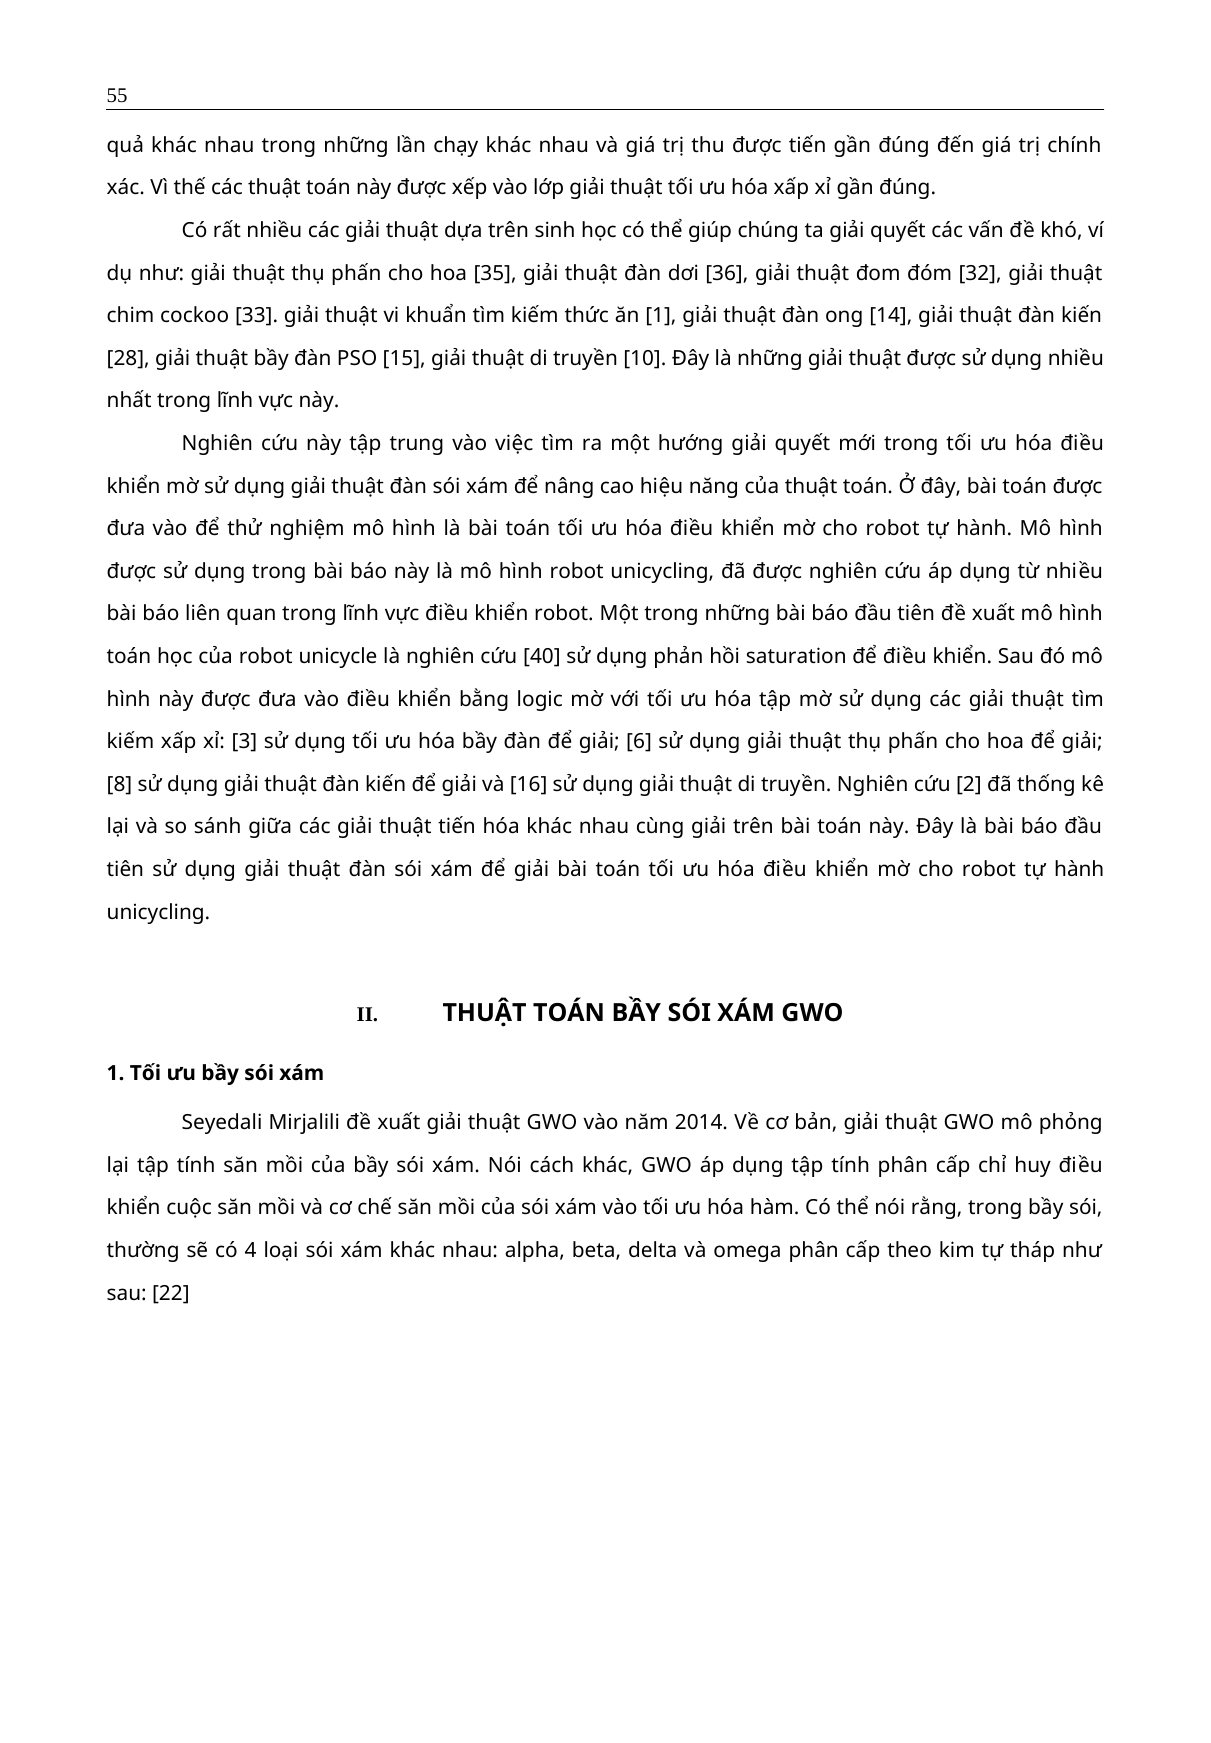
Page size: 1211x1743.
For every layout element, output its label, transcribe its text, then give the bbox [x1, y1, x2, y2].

text Có rất nhiều các giải thuật dựa trên sinh học có thể giúp chúng ta giải quyết các vấn đề khó, ví dụ như: giải thuật thụ phấn cho hoa [35], giải thuật đàn dơi [36], giải thuật đom đóm [32], giải thuật chim cockoo [33]. giải thuật vi khuẩn tìm kiếm thức ăn [1], giải thuật đàn ong [14], giải thuật đàn kiến [28], giải thuật bầy đàn PSO [15], giải thuật di truyền [10]. Đây là những giải thuật được sử dụng nhiều nhất trong lĩnh vực này. [106, 215, 1104, 414]
subtitle THUẬT TOÁN BẦY SÓI XÁM GWO [106, 994, 1104, 1028]
text Nghiên cứu này tập trung vào việc tìm ra một hướng giải quyết mới trong tối ưu hóa điều khiển mờ sử dụng giải thuật đàn sói xám để nâng cao hiệu năng của thuật toán. Ở đây, bài toán được đưa vào để thử nghiệm mô hình là bài toán tối ưu hóa điều khiển mờ cho robot tự hành. Mô hình được sử dụng trong bài báo này là mô hình robot unicycling, đã được nghiên cứu áp dụng từ nhiều bài báo liên quan trong lĩnh vực điều khiển robot. Một trong những bài báo đầu tiên đề xuất mô hình toán học của robot unicycle là nghiên cứu [40] sử dụng phản hồi saturation để điều khiển. Sau đó mô hình này được đưa vào điều khiển bằng logic mờ với tối ưu hóa tập mờ sử dụng các giải thuật tìm kiếm xấp xỉ: [3] sử dụng tối ưu hóa bầy đàn để giải; [6] sử dụng giải thuật thụ phấn cho hoa để giải; [8] sử dụng giải thuật đàn kiến để giải và [16] sử dụng giải thuật di truyền. Nghiên cứu [2] đã thống kê lại và so sánh giữa các giải thuật tiến hóa khác nhau cùng giải trên bài toán này. Đây là bài báo đầu tiên sử dụng giải thuật đàn sói xám để giải bài toán tối ưu hóa điều khiển mờ cho robot tự hành unicycling. [106, 428, 1104, 925]
text Seyedali Mirjalili đề xuất giải thuật GWO vào năm 2014. Về cơ bản, giải thuật GWO mô phỏng lại tập tính săn mồi của bầy sói xám. Nói cách khác, GWO áp dụng tập tính phân cấp chỉ huy điều khiển cuộc săn mồi và cơ chế săn mồi của sói xám vào tối ưu hóa hàm. Có thể nói rằng, trong bầy sói, thường sẽ có 4 loại sói xám khác nhau: alpha, beta, delta và omega phân cấp theo kim tự tháp như sau: [22] [106, 1107, 1104, 1306]
text 1. Tối ưu bầy sói xám [106, 1058, 1104, 1086]
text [106, 130, 1104, 201]
